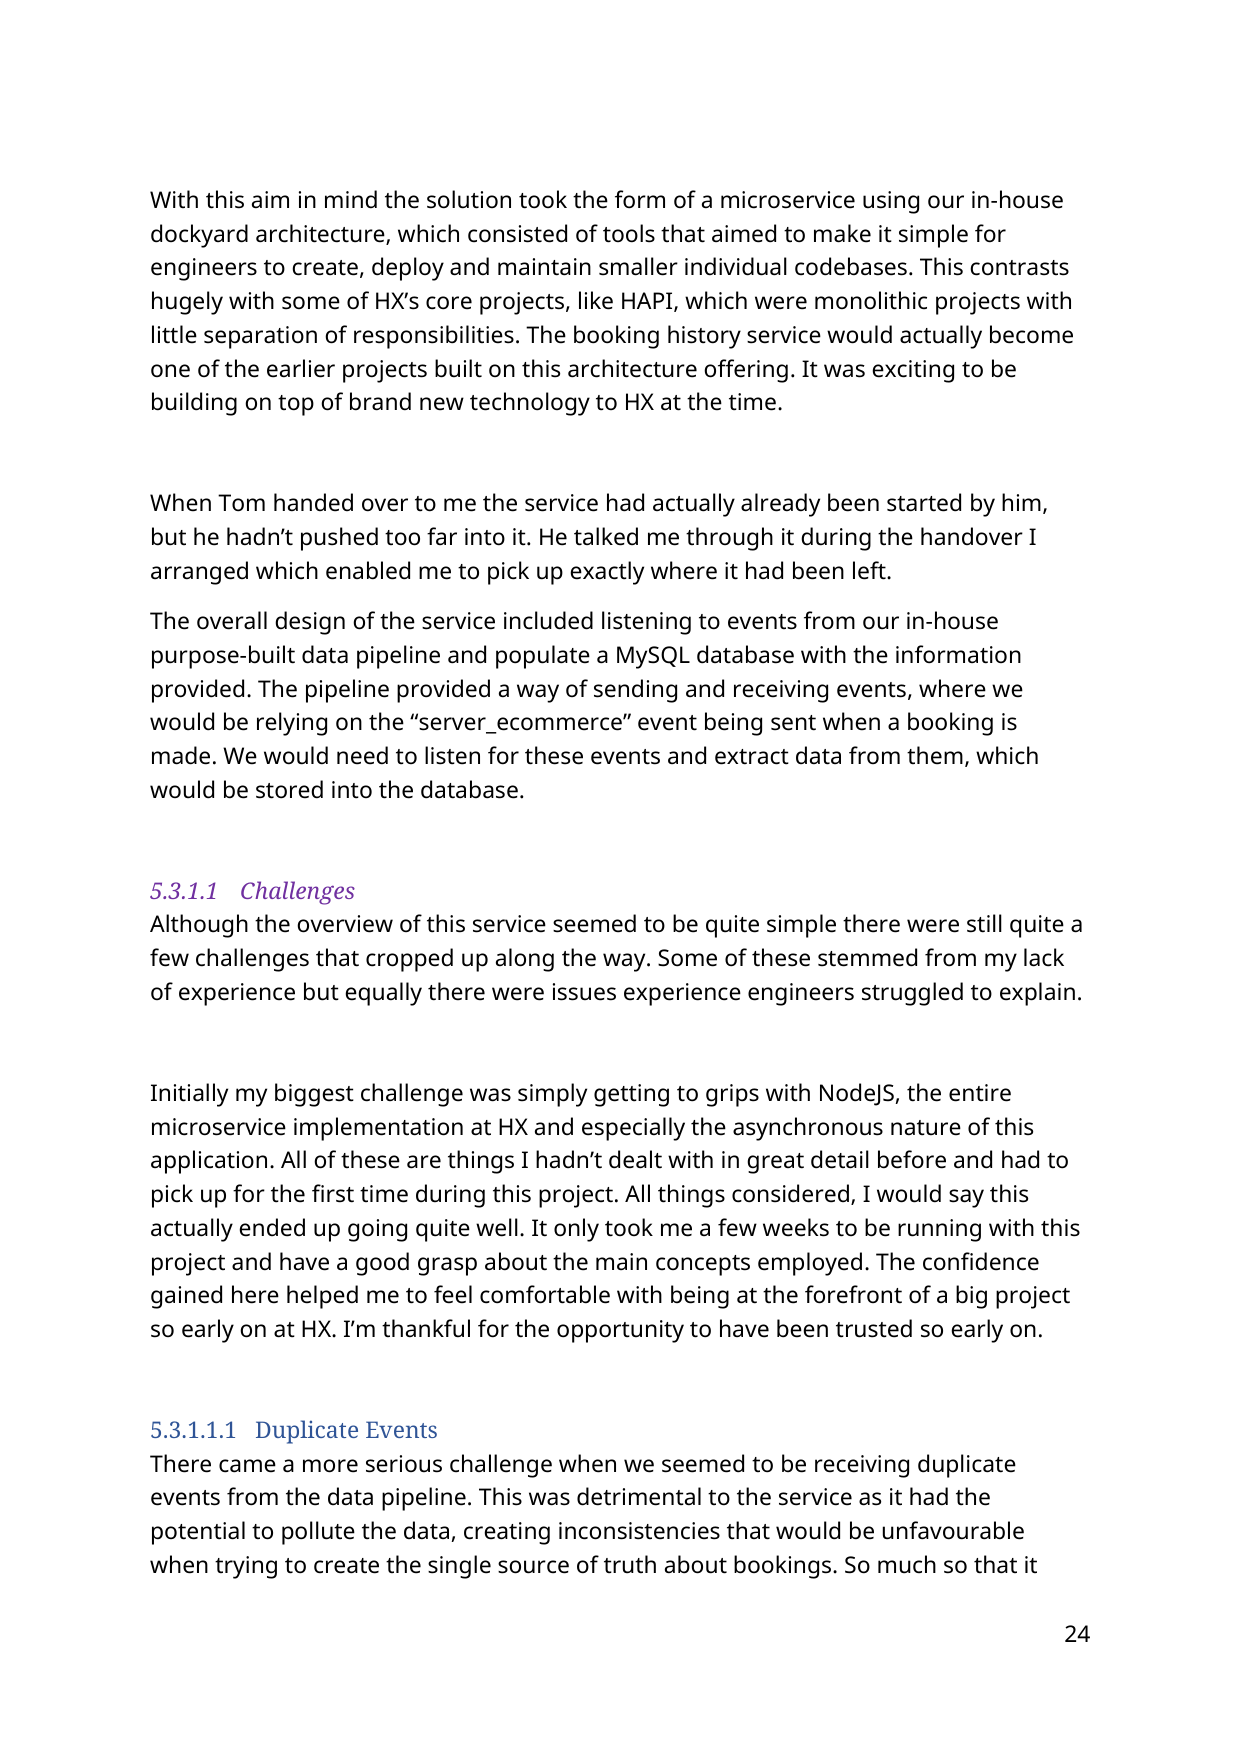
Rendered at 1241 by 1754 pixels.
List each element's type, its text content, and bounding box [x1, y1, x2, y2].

subtitle Duplicate Events [150, 1414, 1090, 1445]
text When Tom handed over to me the service had actually already been started by him, but he hadn’t pushed too far into it. He talked me through it during the handover I arranged which enabled me to pick up exactly where it had been left. [150, 487, 1090, 586]
subtitle Challenges [150, 874, 1090, 906]
text Although the overview of this service seemed to be quite simple there were still quite a few challenges that cropped up along the way. Some of these stemmed from my lack of experience but equally there were issues experience engineers struggled to explain. [150, 908, 1090, 1007]
text Initially my biggest challenge was simply getting to grips with NodeJS, the entire microservice implementation at HX and especially the asynchronous nature of this application. All of these are things I hadn’t dealt with in great detail before and had to pick up for the first time during this project. All things considered, I would say this actually ended up going quite well. It only took me a few weeks to be running with this project and have a good grasp about the main concepts employed. The confidence gained here helped me to feel comfortable with being at the forefront of a big project so early on at HX. I’m thankful for the opportunity to have been trusted so early on. [150, 1077, 1090, 1344]
text With this aim in mind the solution took the form of a microservice using our in-house dockyard architecture, which consisted of tools that aimed to make it simple for engineers to create, deploy and maintain smaller individual codebases. This contrasts hugely with some of HX’s core projects, like HAPI, which were monolithic projects with little separation of responsibilities. The booking history service would actually become one of the earlier projects built on this architecture offering. It was exciting to be building on top of brand new technology to HX at the time. [150, 184, 1090, 417]
text The overall design of the service included listening to events from our in-house purpose-built data pipeline and populate a MySQL database with the information provided. The pipeline provided a way of sending and receiving events, where we would be relying on the “server_ecommerce” event being sent when a booking is made. We would need to listen for these events and extract data from them, which would be stored into the database. [150, 605, 1090, 805]
